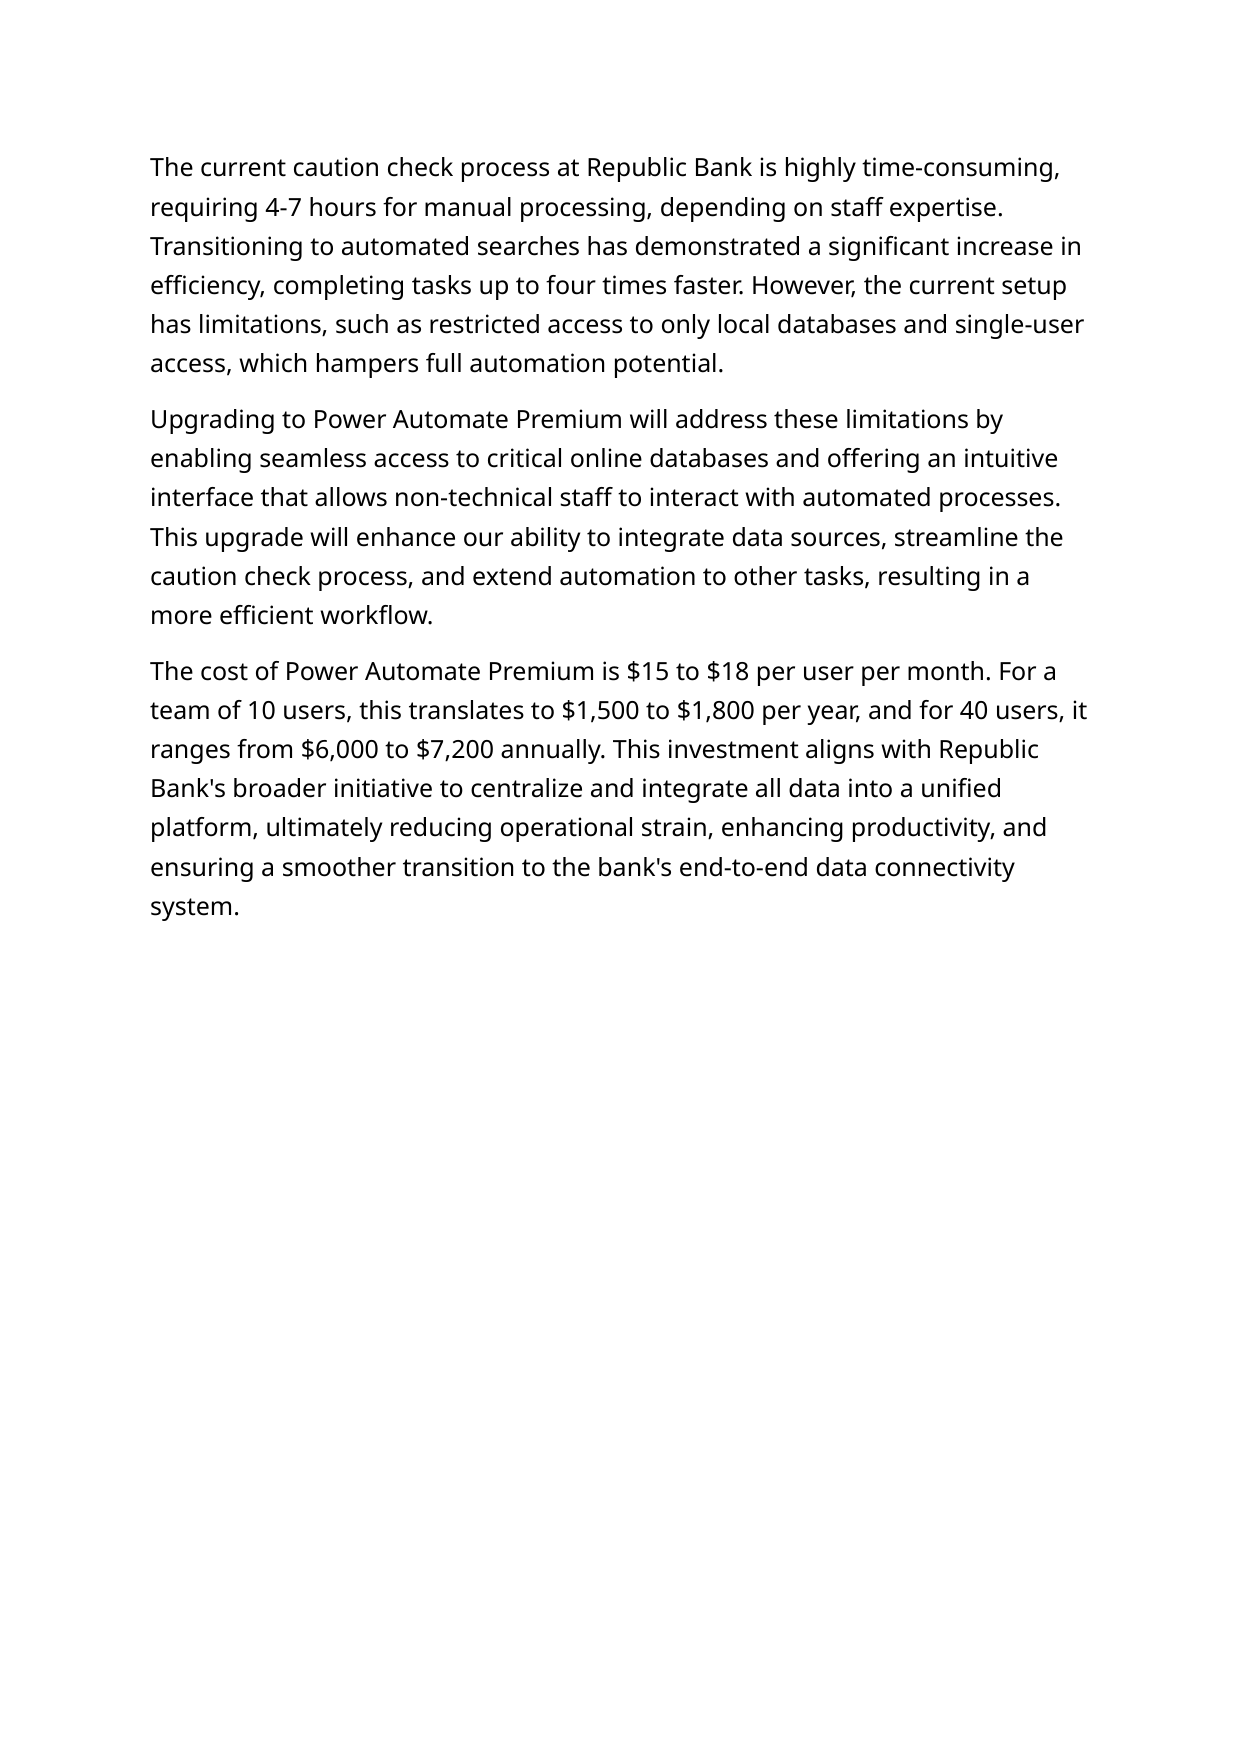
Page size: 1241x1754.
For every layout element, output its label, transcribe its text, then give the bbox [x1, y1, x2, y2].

text The current caution check process at Republic Bank is highly time-consuming, requiring 4-7 hours for manual processing, depending on staff expertise. Transitioning to automated searches has demonstrated a significant increase in efficiency, completing tasks up to four times faster. However, the current setup has limitations, such as restricted access to only local databases and single-user access, which hampers full automation potential. [150, 150, 1090, 380]
text Upgrading to Power Automate Premium will address these limitations by enabling seamless access to critical online databases and offering an intuitive interface that allows non-technical staff to interact with automated processes. This upgrade will enhance our ability to integrate data sources, streamline the caution check process, and extend automation to other tasks, resulting in a more efficient workflow. [150, 402, 1090, 632]
text The cost of Power Automate Premium is $15 to $18 per user per month. For a team of 10 users, this translates to $1,500 to $1,800 per year, and for 40 users, it ranges from $6,000 to $7,200 annually. This investment aligns with Republic Bank's broader initiative to centralize and integrate all data into a unified platform, ultimately reducing operational strain, enhancing productivity, and ensuring a smoother transition to the bank's end-to-end data connectivity system. [150, 653, 1090, 922]
